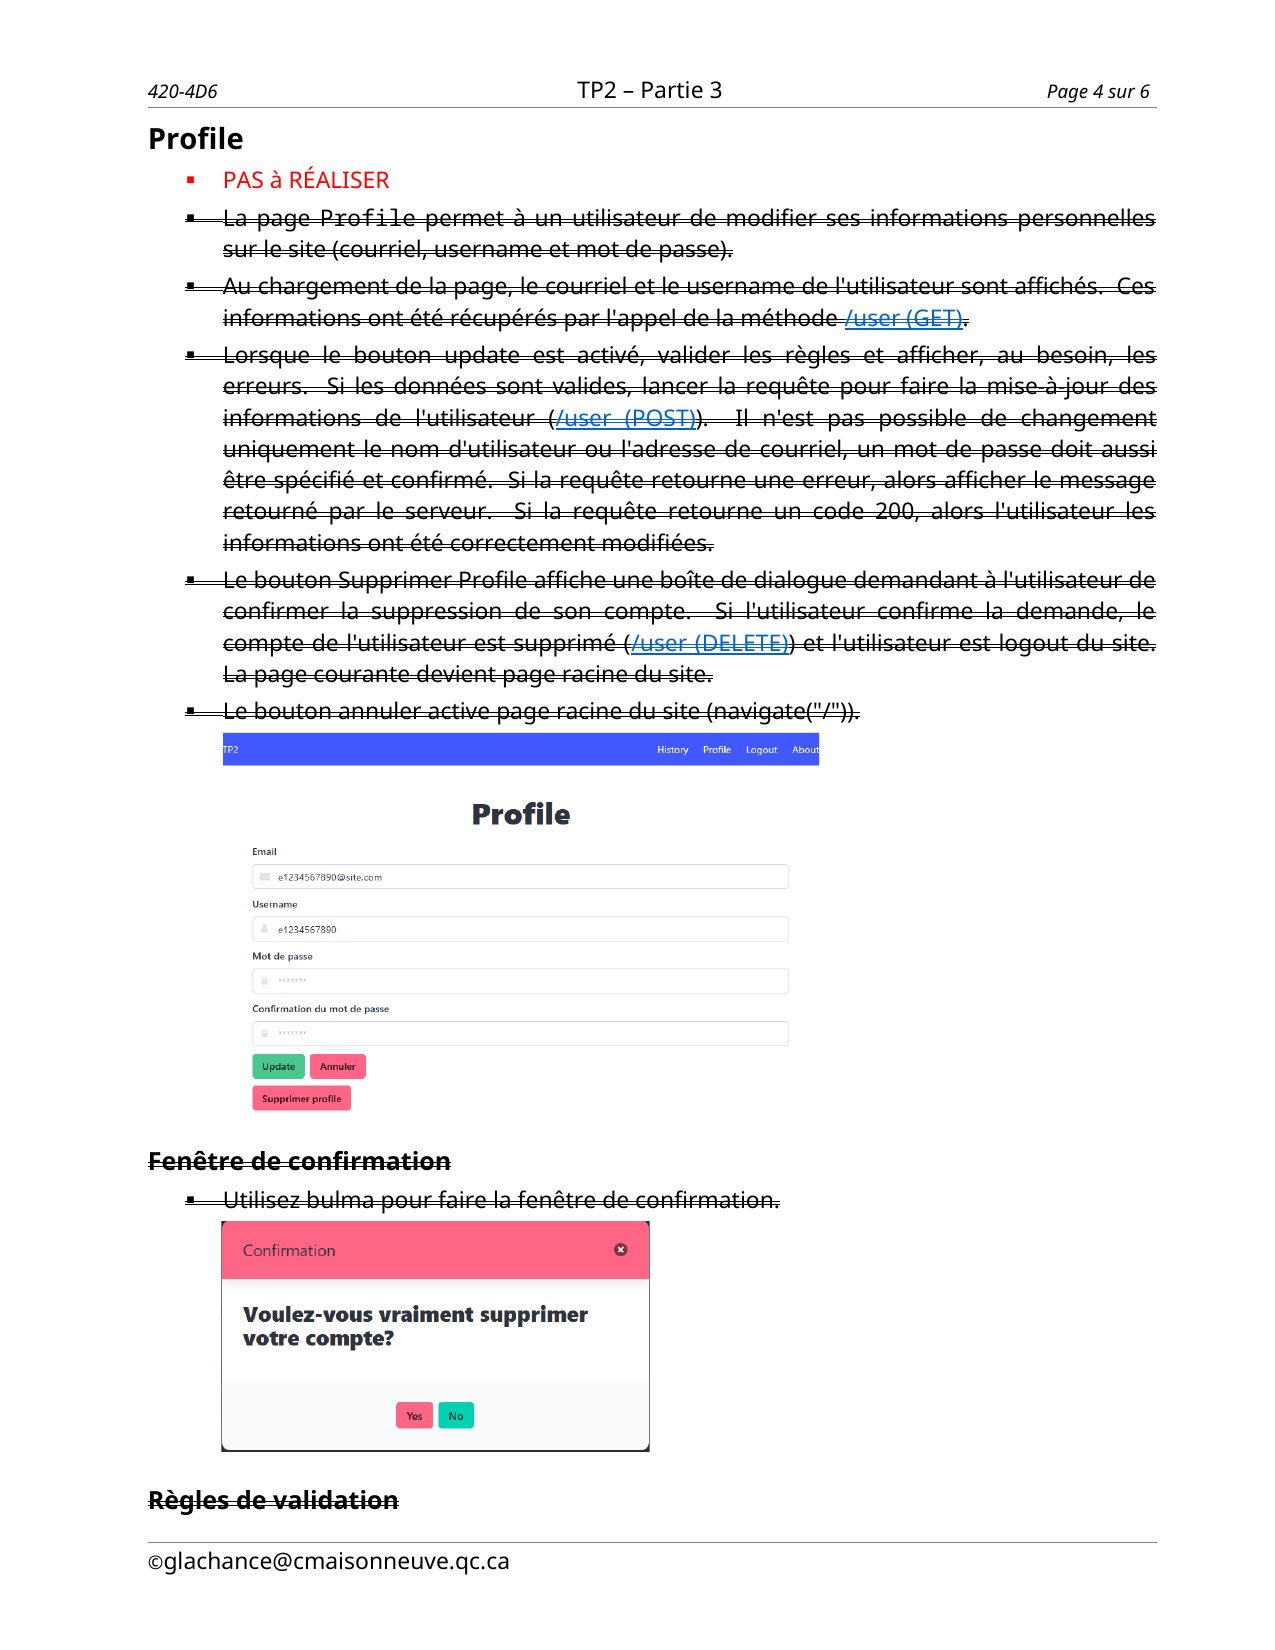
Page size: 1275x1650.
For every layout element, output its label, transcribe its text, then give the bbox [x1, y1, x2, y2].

subtitle Règles de validation [148, 1482, 1157, 1517]
text Utilisez bulma pour faire la fenêtre de confirmation. [185, 1184, 1157, 1215]
subtitle Profile [148, 118, 1157, 158]
text Le bouton Supprimer Profile affiche une boîte de dialogue demandant à l'utilisateur de confirmer la suppression de son compte. Si l'utilisateur confirme la demande, le compte de l'utilisateur est supprimé (/user (DELETE)) et l'utilisateur est logout du site. La page courante devient page racine du site. [185, 564, 1157, 689]
text La page Profile permet à un utilisateur de modifier ses informations personnelles sur le site (courriel, username et mot de passe). [185, 202, 1157, 264]
picture [221, 1221, 650, 1452]
subtitle Fenêtre de confirmation [148, 1143, 1157, 1177]
text Le bouton annuler active page racine du site (navigate("/")). [185, 695, 1157, 727]
text PAS à RÉALISER [185, 164, 1157, 195]
text Lorsque le bouton update est activé, valider les règles et afficher, au besoin, les erreurs. Si les données sont valides, lancer la requête pour faire la mise-à-jour des informations de l'utilisateur (/user (POST)). Il n'est pas possible de changement uniquement le nom d'utilisateur ou l'adresse de courriel, un mot de passe doit aussi être spécifié et confirmé. Si la requête retourne une erreur, alors afficher le message retourné par le serveur. Si la requête retourne un code 200, alors l'utilisateur les informations ont été correctement modifiées. [185, 360, 1157, 558]
text Au chargement de la page, le courriel et le username de l'utilisateur sont affichés. Ces informations ont été récupérés par l'appel de la méthode /user (GET). [185, 270, 1157, 333]
picture [221, 732, 820, 1113]
